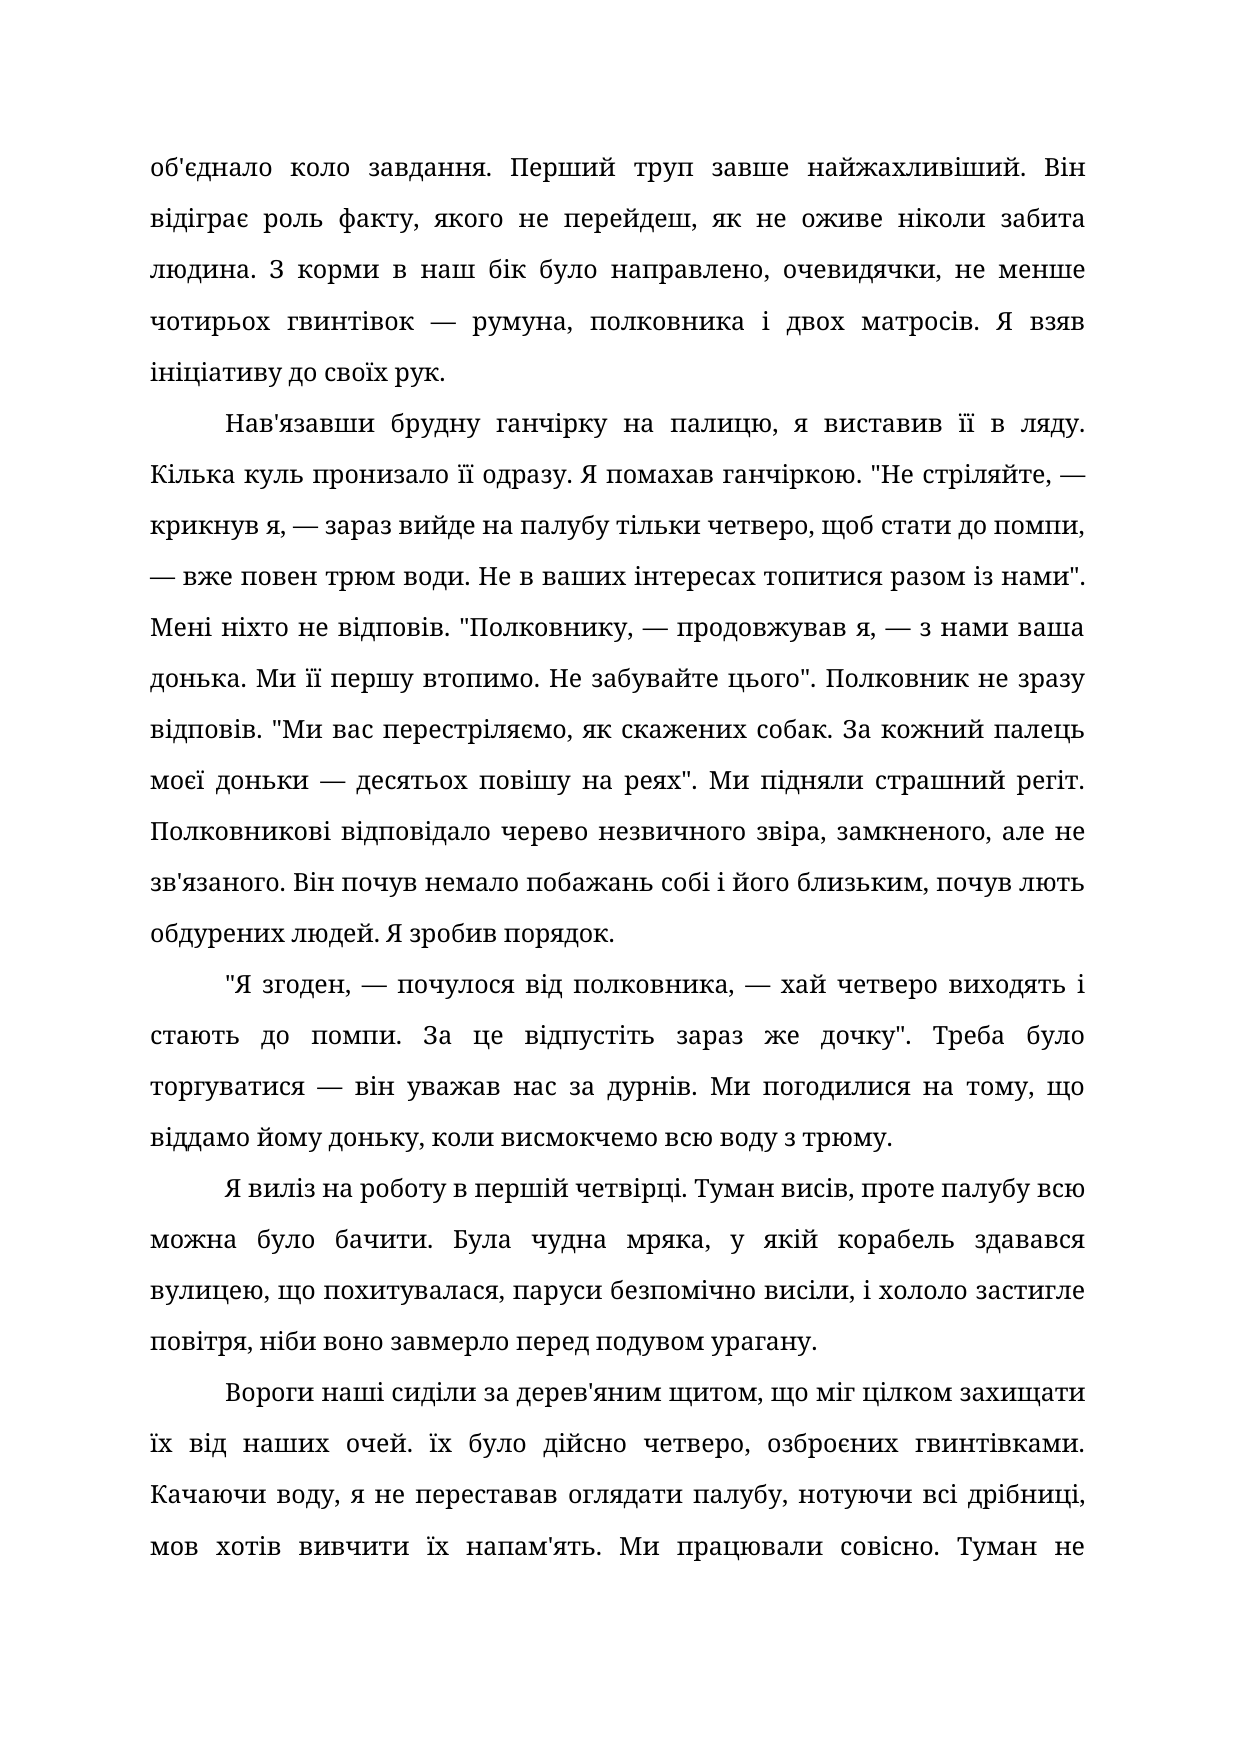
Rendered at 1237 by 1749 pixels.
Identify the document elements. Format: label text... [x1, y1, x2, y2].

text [150, 150, 1086, 388]
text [150, 1375, 1086, 1562]
text Я виліз на роботу в першій четвірці. Туман висів, проте палубу всю можна було бачити. Була чудна мряка, у якій корабель здавався вулицею, що похитувалася, паруси безпомічно висіли, і хололо застигле повітря, ніби воно завмерло перед подувом урагану. [150, 1171, 1086, 1358]
text "Я згоден, — почулося від полковника, — хай четверо виходять і стають до помпи. За це відпустіть зараз же дочку". Треба було торгуватися — він уважав нас за дурнів. Ми погодилися на тому, що віддамо йому доньку, коли висмокчемо всю воду з трюму. [150, 967, 1086, 1154]
text Нав'язавши брудну ганчірку на палицю, я виставив її в ляду. Кілька куль пронизало її одразу. Я помахав ганчіркою. "Не стріляйте, — крикнув я, — зараз вийде на палубу тільки четверо, щоб стати до помпи, — вже повен трюм води. Не в ваших інтересах топитися разом із нами". Мені ніхто не відповів. "Полковнику, — продовжував я, — з нами ваша донька. Ми її першу втопимо. Не забувайте цього". Полковник не зразу відповів. "Ми вас перестріляємо, як скажених собак. За кожний палець моєї доньки — десятьох повішу на реях". Ми підняли страшний регіт. Полковникові відповідало черево незвичного звіра, замкненого, але не зв'язаного. Він почув немало побажань собі і його близьким, почув лють обдурених людей. Я зробив порядок. [150, 405, 1086, 950]
